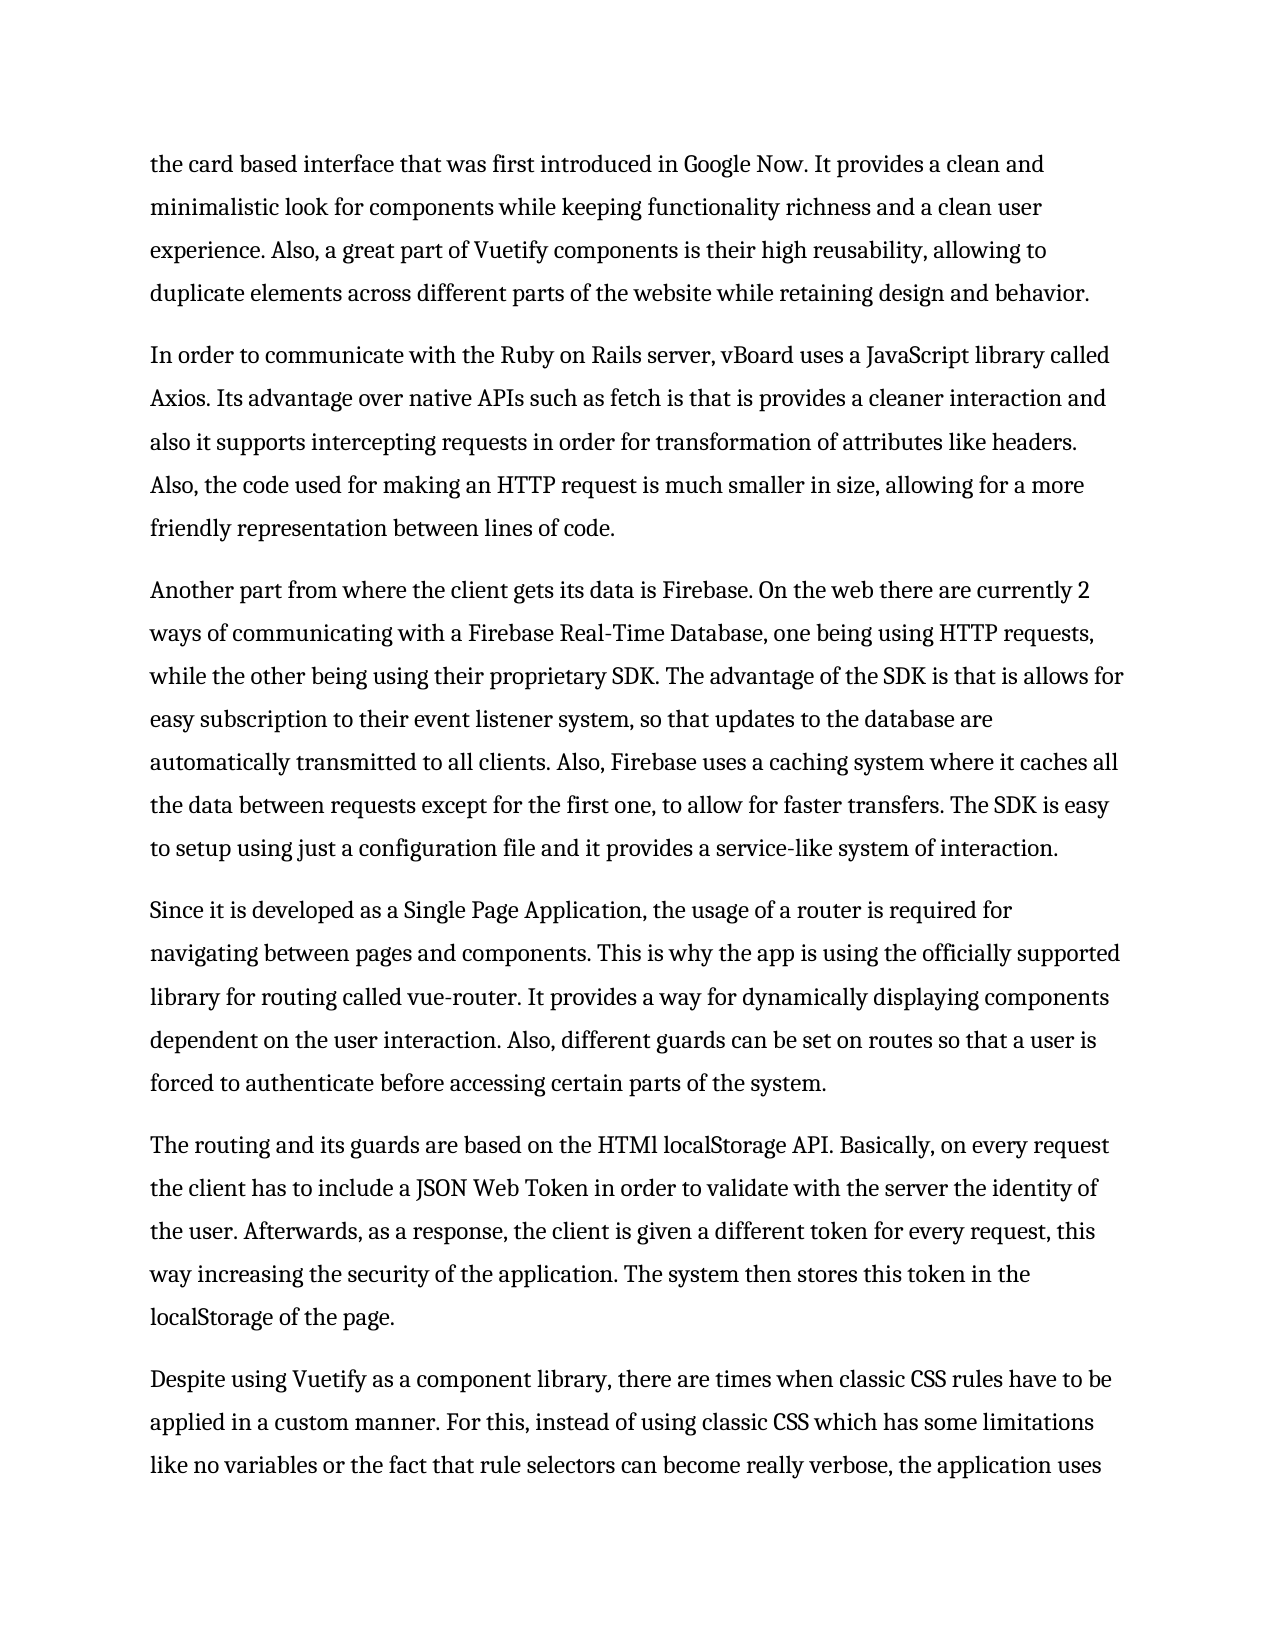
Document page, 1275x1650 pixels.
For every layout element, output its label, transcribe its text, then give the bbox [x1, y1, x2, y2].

text Since it is developed as a Single Page Application, the usage of a router is required for navigating between pages and components. This is why the app is using the officially supported library for routing called vue-router. It provides a way for dynamically displaying components dependent on the user interaction. Also, different guards can be set on routes so that a user is forced to authenticate before accessing certain parts of the system. [150, 896, 1125, 1097]
text The routing and its guards are based on the HTMl localStorage API. Basically, on every request the client has to include a JSON Web Token in order to validate with the server the identity of the user. Afterwards, as a response, the client is given a different token for every request, this way increasing the security of the application. The system then stores this token in the localStorage of the page. [150, 1131, 1125, 1332]
text In order to communicate with the Ruby on Rails server, vBoard uses a JavaScript library called Axios. Its advantage over native APIs such as fetch is that is provides a cleaner interaction and also it supports intercepting requests in order for transformation of attributes like headers. Also, the code used for making an HTTP request is much smaller in size, allowing for a more friendly representation between lines of code. [150, 341, 1125, 542]
text Another part from where the client gets its data is Firebase. On the web there are currently 2 ways of communicating with a Firebase Real-Time Database, one being using HTTP requests, while the other being using their proprietary SDK. The advantage of the SDK is that is allows for easy subscription to their event listener system, so that updates to the database are automatically transmitted to all clients. Also, Firebase uses a caching system where it caches all the data between requests except for the first one, to allow for faster transfers. The SDK is easy to setup using just a configuration file and it provides a service-like system of interaction. [150, 576, 1125, 863]
